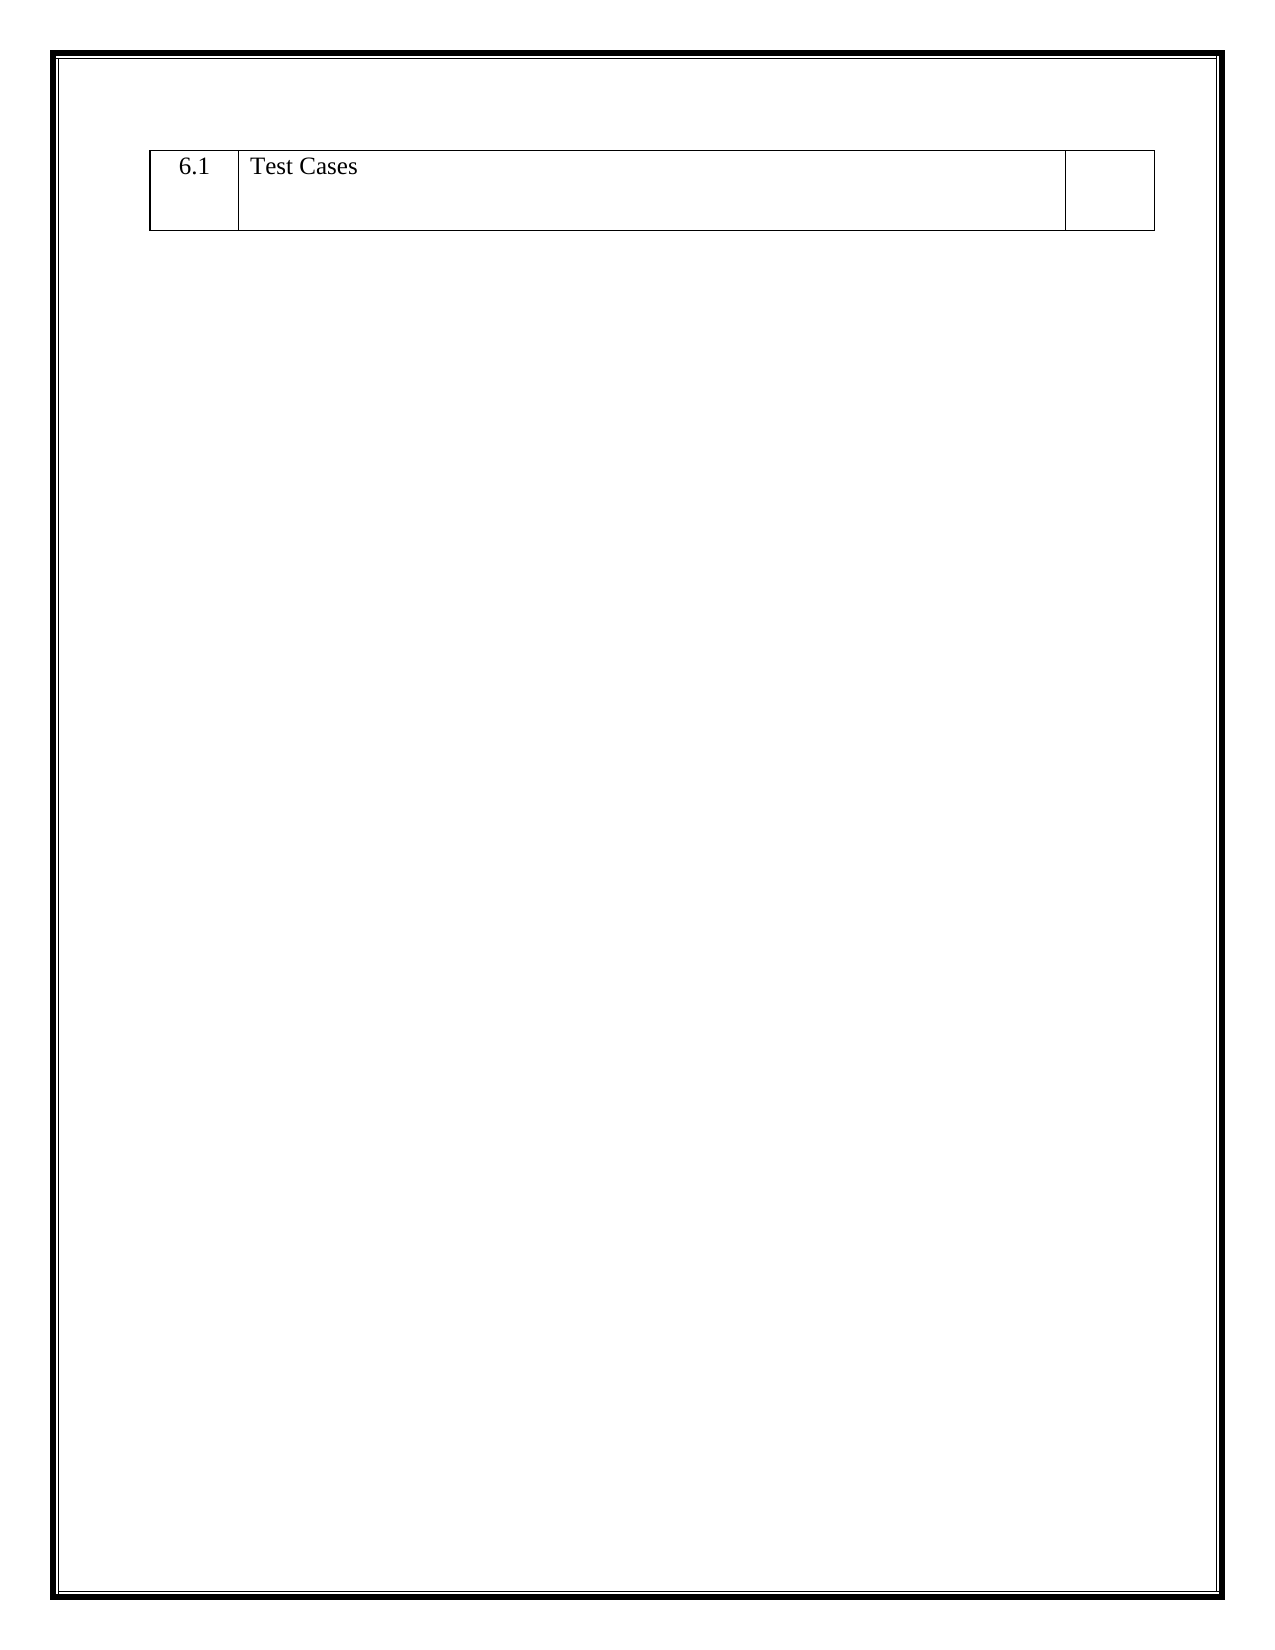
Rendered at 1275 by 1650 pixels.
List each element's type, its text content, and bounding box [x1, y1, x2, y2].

table_cell Test Cases [239, 151, 1065, 230]
table_cell [1066, 151, 1154, 230]
table_cell 6.1 [151, 151, 238, 230]
